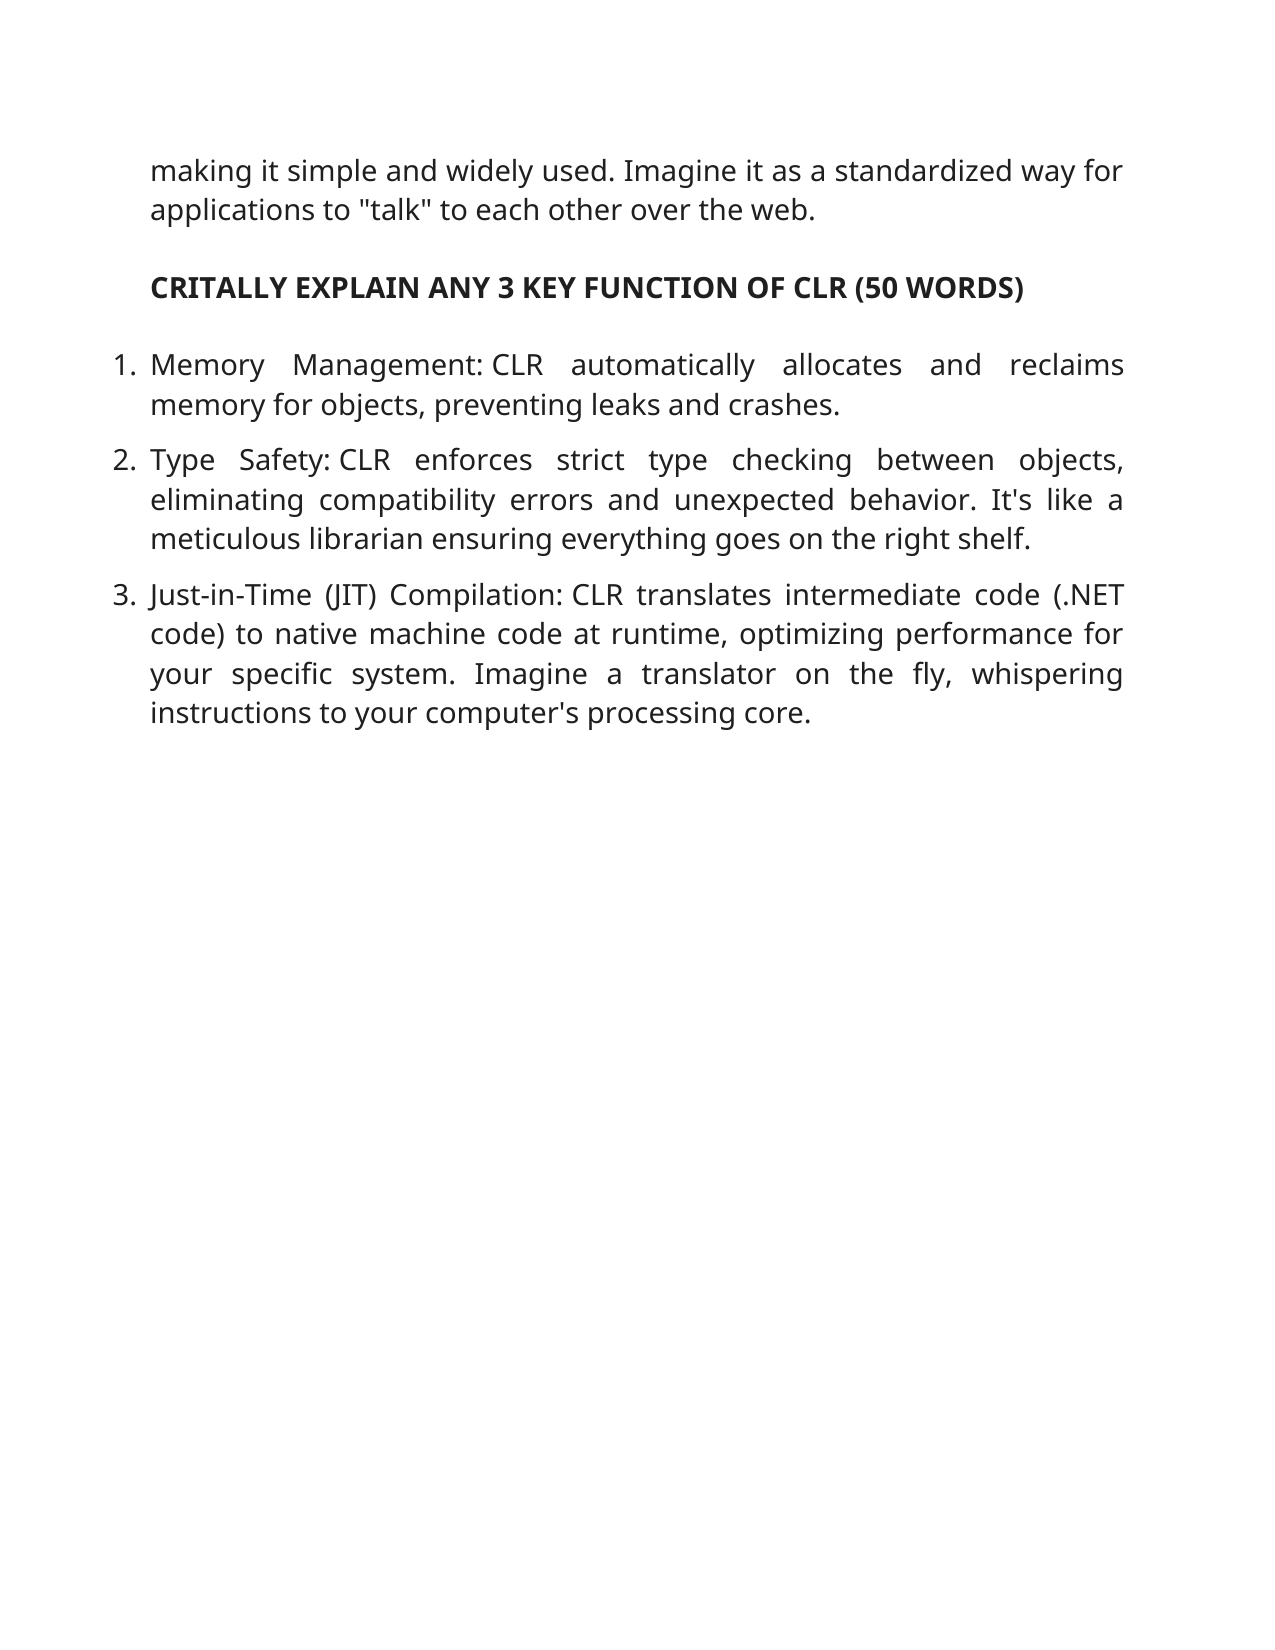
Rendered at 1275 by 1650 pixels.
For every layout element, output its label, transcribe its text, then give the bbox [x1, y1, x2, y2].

list Memory Management: CLR automatically allocates and reclaims memory for objects, preventing leaks and crashes. [112, 344, 1125, 423]
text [150, 150, 1125, 229]
list Type Safety: CLR enforces strict type checking between objects, eliminating compatibility errors and unexpected behavior. It's like a meticulous librarian ensuring everything goes on the right shelf. [112, 439, 1125, 558]
list Just-in-Time (JIT) Compilation: CLR translates intermediate code (.NET code) to native machine code at runtime, optimizing performance for your specific system. Imagine a translator on the fly, whispering instructions to your computer's processing core. [112, 574, 1125, 732]
text CRITALLY EXPLAIN ANY 3 KEY FUNCTION OF CLR (50 WORDS) [150, 267, 1125, 307]
